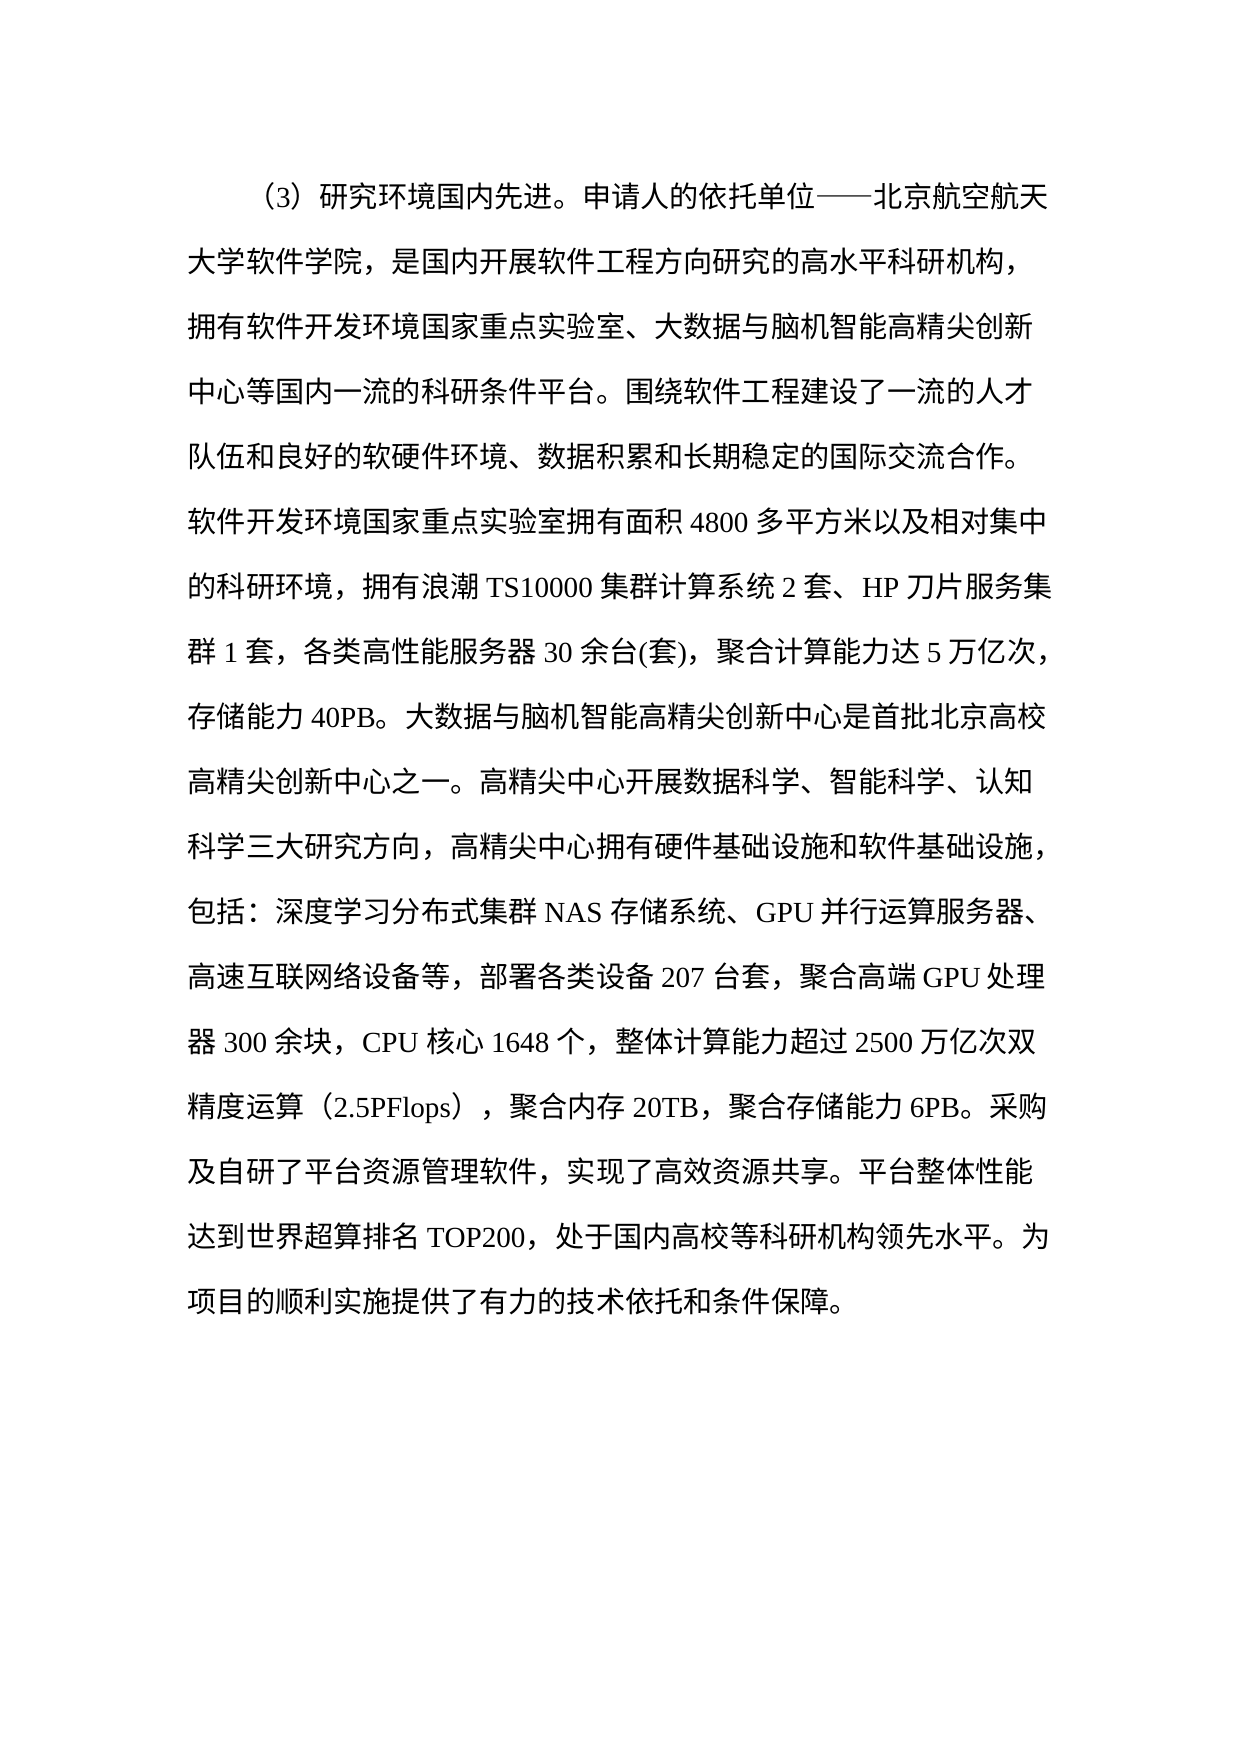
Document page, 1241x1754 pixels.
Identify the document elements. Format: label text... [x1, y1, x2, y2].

text （3）研究环境国内先进。申请人的依托单位——北京航空航天大学软件学院，是国内开展软件工程方向研究的高水平科研机构，拥有软件开发环境国家重点实验室、大数据与脑机智能高精尖创新中心等国内一流的科研条件平台。围绕软件工程建设了一流的人才队伍和良好的软硬件环境、数据积累和长期稳定的国际交流合作。软件开发环境国家重点实验室拥有面积 4800 多平方米以及相对集中的科研环境，拥有浪潮 TS10000 集群计算系统 2 套、HP 刀片服务集群 1 套，各类高性能服务器 30 余台(套)，聚合计算能力达 5 万亿次，存储能力 40PB。大数据与脑机智能高精尖创新中心是首批北京高校高精尖创新中心之一。高精尖中心开展数据科学、智能科学、认知科学三大研究方向，高精尖中心拥有硬件基础设施和软件基础设施，包括：深度学习分布式集群 NAS 存储系统、GPU并行运算服务器、高速互联网络设备等，部署各类设备 207 台套，聚合高端 GPU处理器 300 余块，CPU 核心 1648 个，整体计算能力超过 2500 万亿次双精度运算（2.5PFlops），聚合内存 20TB，聚合存储能力 6PB。采购及自研了平台资源管理软件，实现了高效资源共享。平台整体性能达到世界超算排名TOP200，处于国内高校等科研机构领先水平。为项目的顺利实施提供了有力的技术依托和条件保障。 [187, 162, 1053, 1332]
